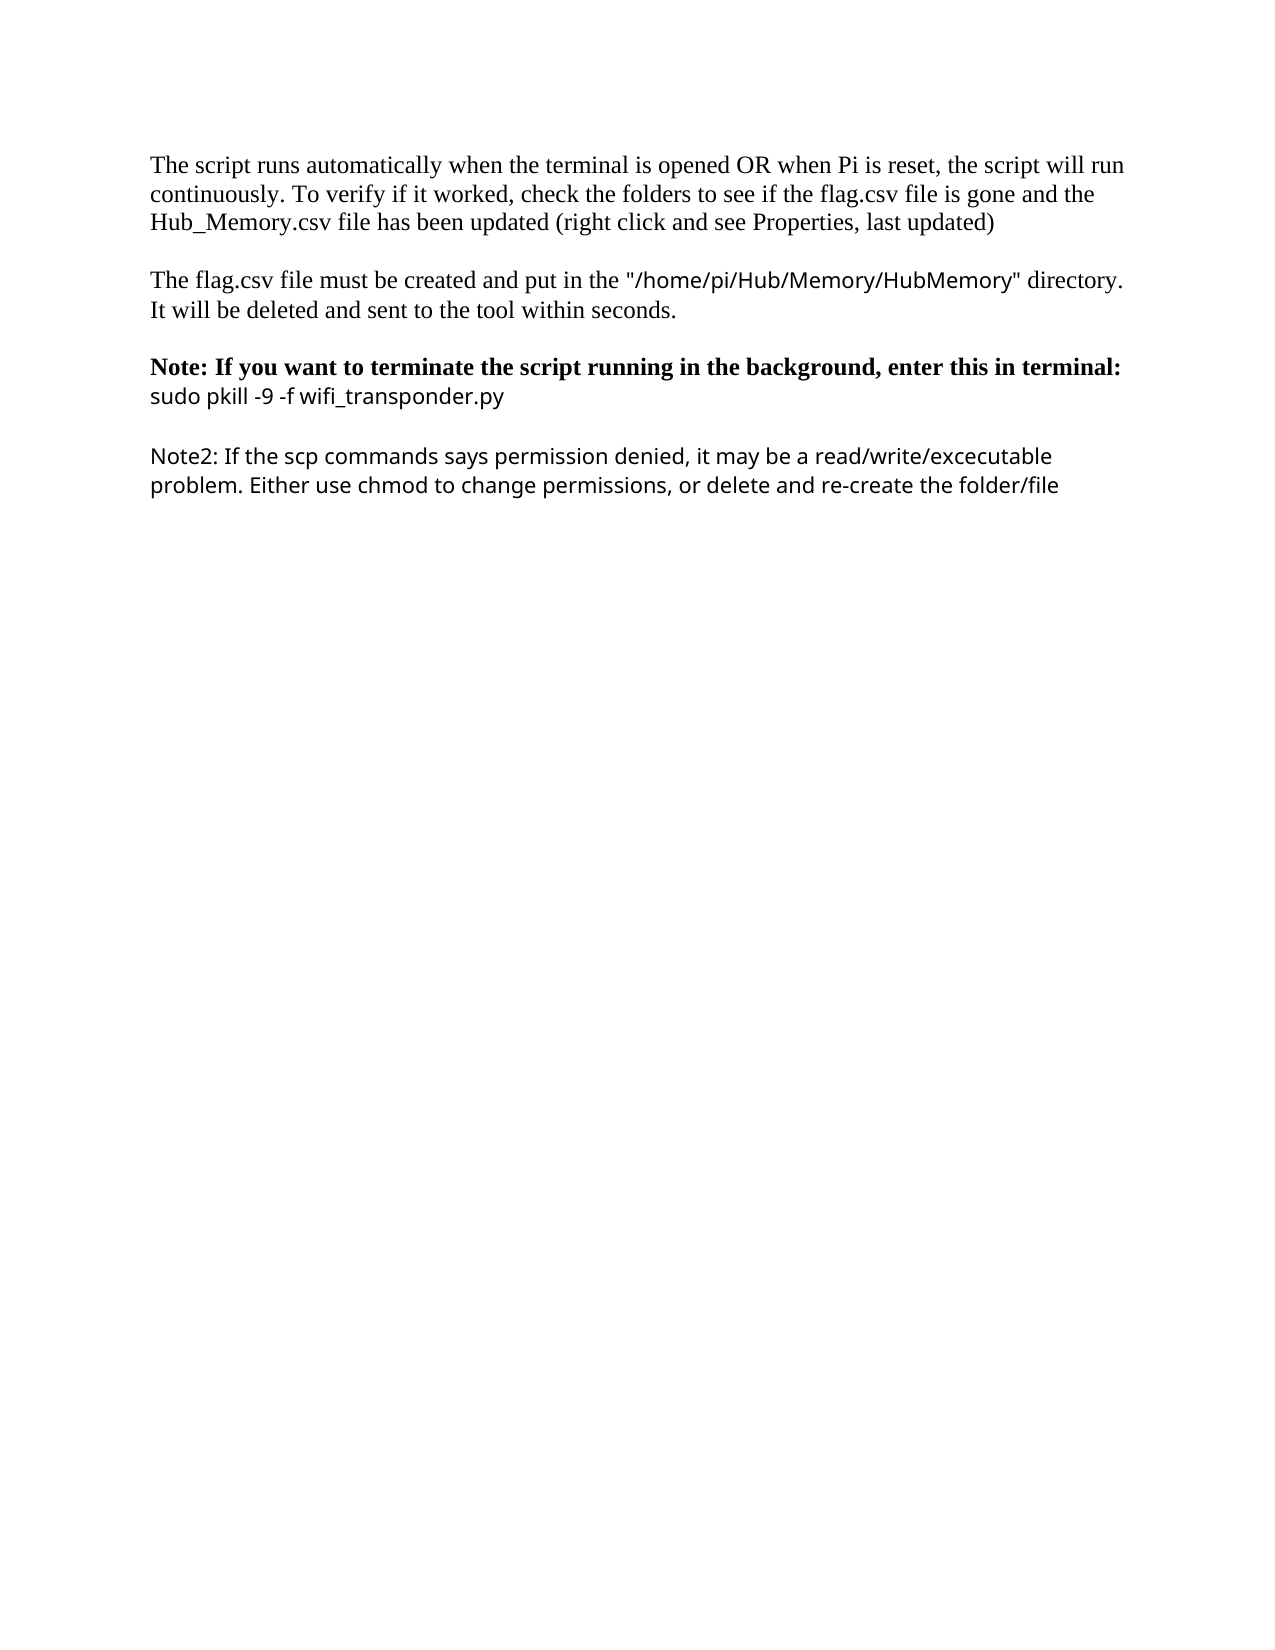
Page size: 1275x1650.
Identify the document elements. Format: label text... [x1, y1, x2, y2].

text Note2: If the scp commands says permission denied, it may be a read/write/excecutable problem. Either use chmod to change permissions, or delete and re-create the folder/file [150, 441, 1125, 500]
text The script runs automatically when the terminal is opened OR when Pi is reset, the script will run continuously. To verify if it worked, check the folders to see if the flag.csv file is gone and the Hub_Memory.csv file has been updated (right click and see Properties, last updated) [150, 150, 1125, 236]
text sudo pkill -9 -f wifi_transponder.py [150, 381, 1125, 411]
text The flag.csv file must be created and put in the "/home/pi/Hub/Memory/HubMemory" directory. It will be deleted and sent to the tool within seconds. [150, 265, 1125, 323]
text Note: If you want to terminate the script running in the background, enter this in terminal: [150, 352, 1125, 381]
